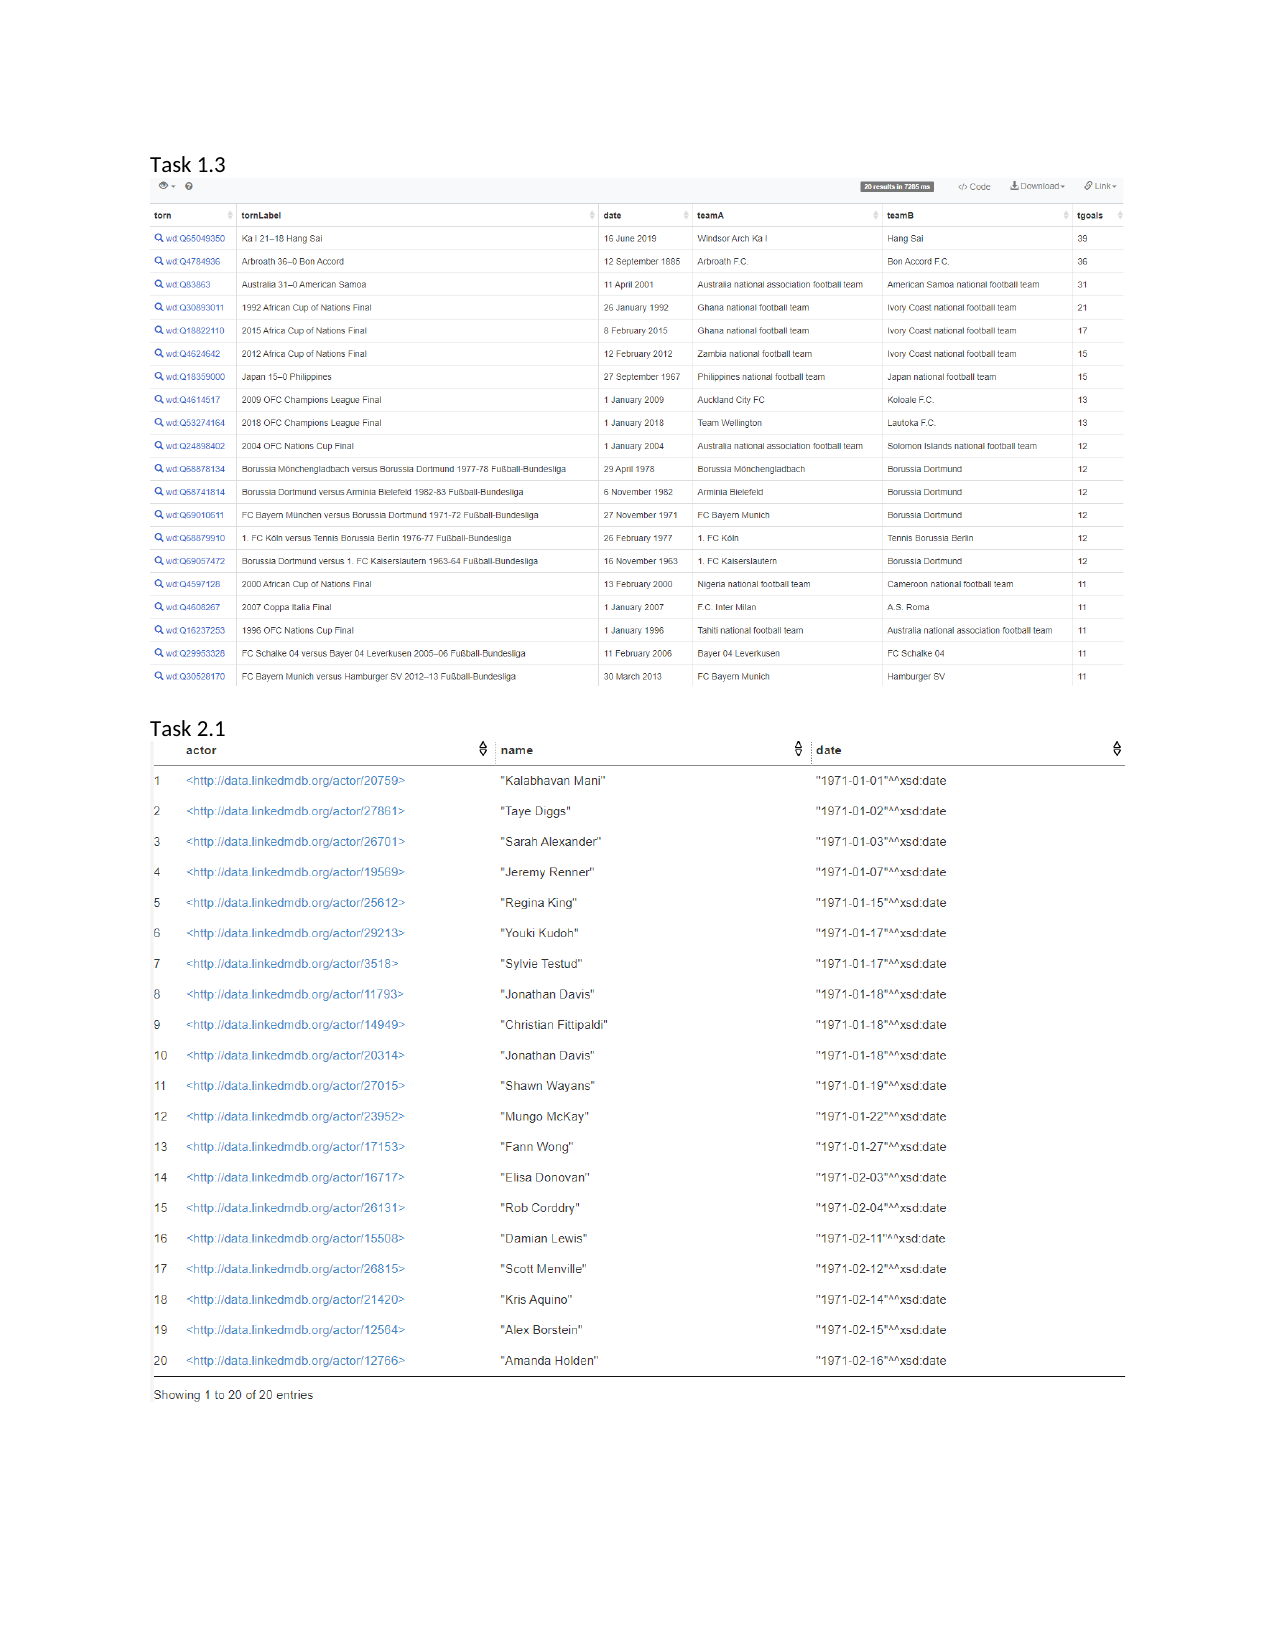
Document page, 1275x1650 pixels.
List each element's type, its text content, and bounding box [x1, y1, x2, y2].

text Task 1.3 [150, 150, 1125, 178]
picture [150, 741, 1125, 1402]
text Task 2.1 [150, 714, 1125, 741]
picture [150, 178, 1124, 686]
